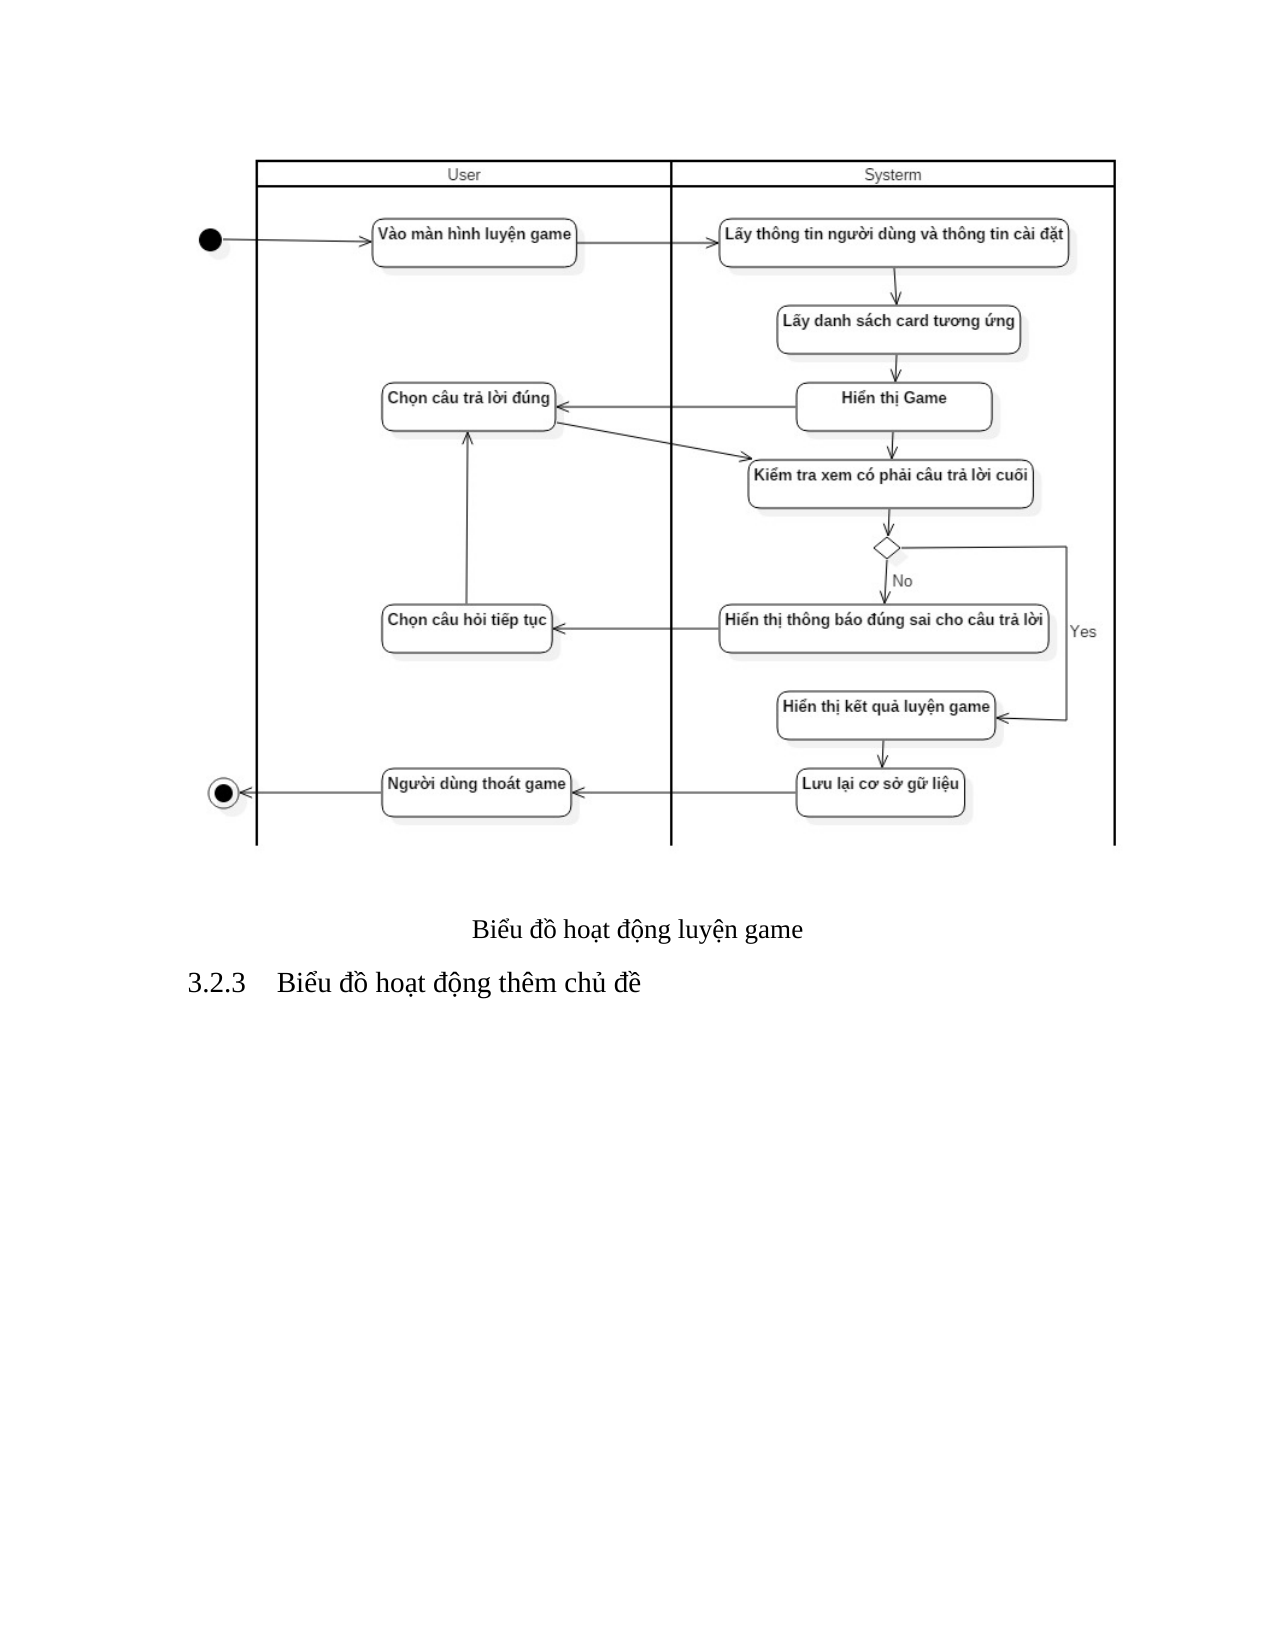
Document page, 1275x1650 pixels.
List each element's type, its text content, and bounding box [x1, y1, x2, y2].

list Biểu đồ hoạt động thêm chủ đề [187, 965, 1125, 998]
text Biểu đồ hoạt động luyện game [150, 913, 1125, 944]
picture [187, 150, 1163, 894]
